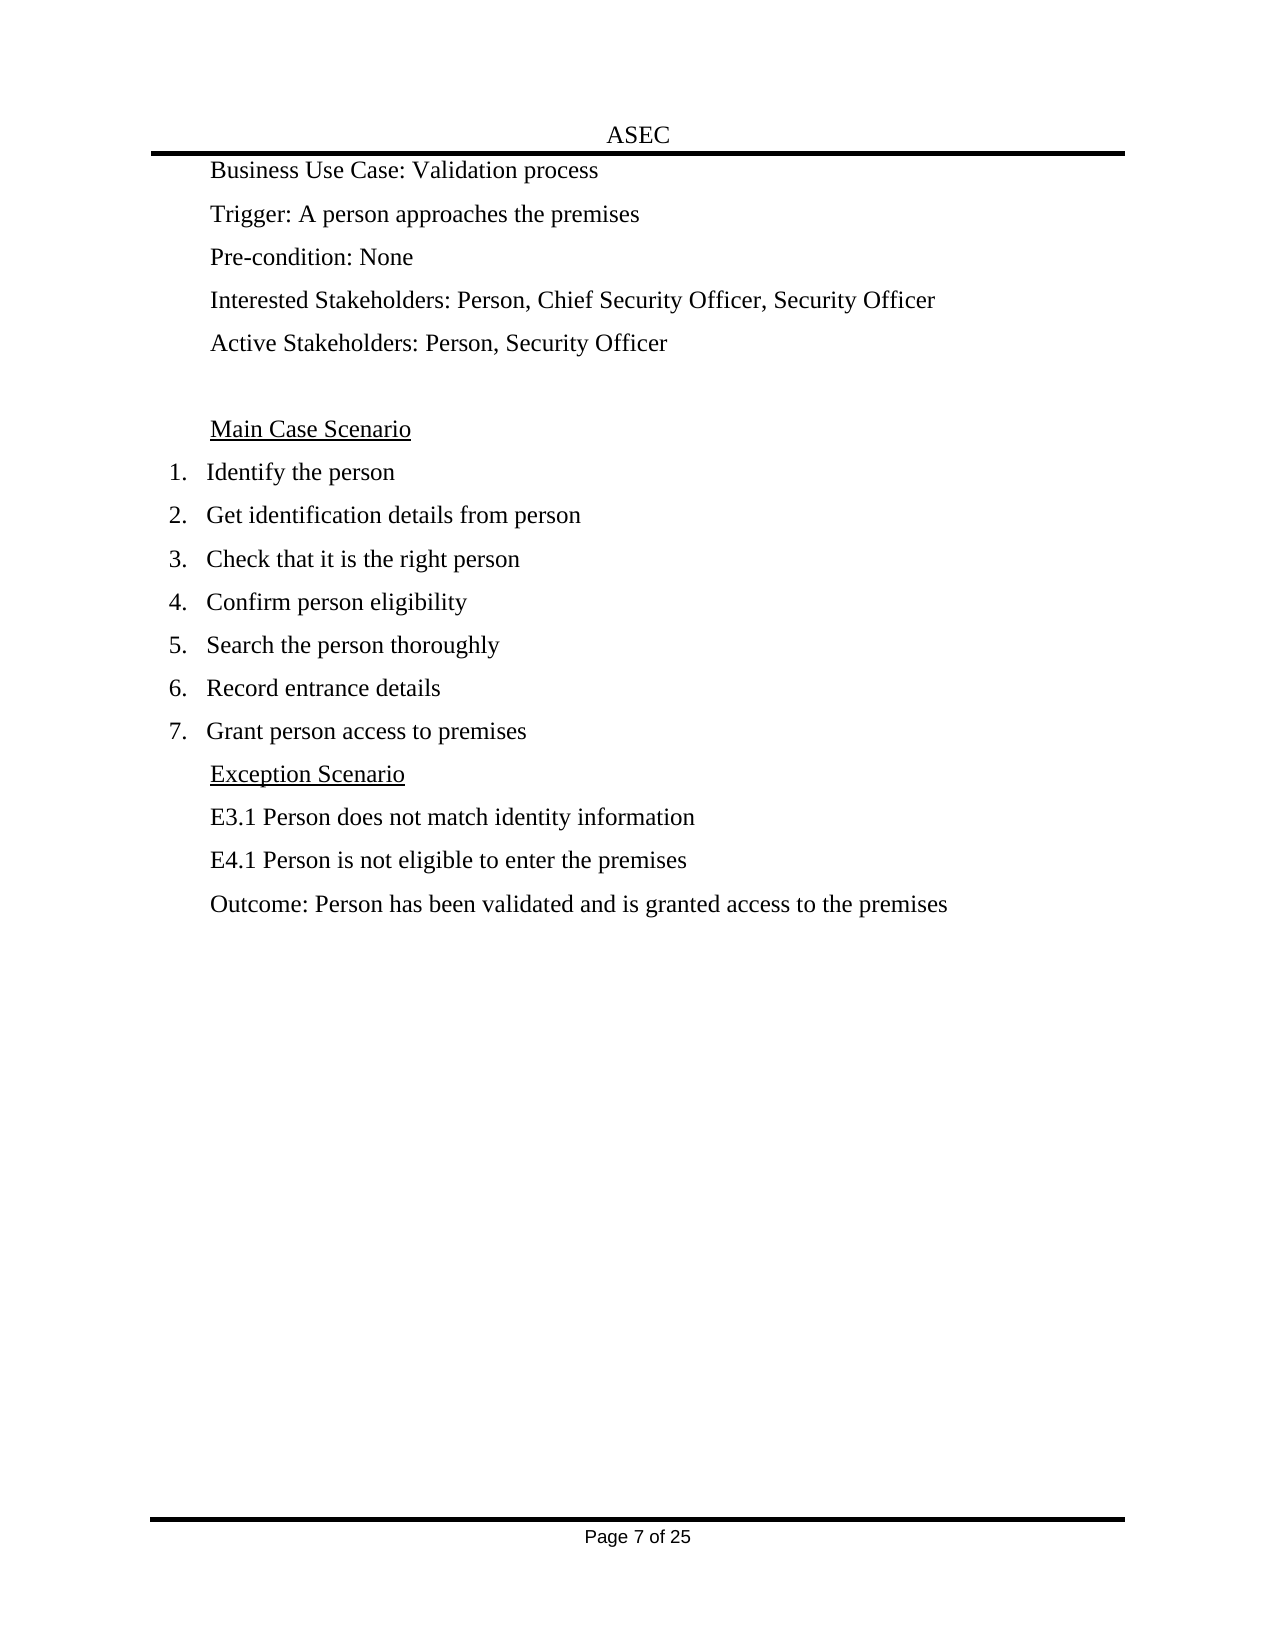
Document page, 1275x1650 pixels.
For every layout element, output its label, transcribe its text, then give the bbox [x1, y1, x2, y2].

list Search the person thoroughly [169, 630, 1125, 659]
list Confirm person eligibility [169, 587, 1125, 616]
list Grant person access to premises [169, 716, 1125, 745]
text E4.1 Person is not eligible to enter the premises [210, 846, 1125, 874]
text Outcome: Person has been validated and is granted access to the premises [210, 889, 1125, 917]
list Get identification details from person [169, 501, 1125, 529]
text Main Case Scenario [210, 414, 1125, 443]
text Exception Scenario [210, 759, 1125, 788]
list Check that it is the right person [169, 544, 1125, 572]
text E3.1 Person does not match identity information [210, 802, 1125, 831]
text Business Use Case: Validation process [210, 156, 1125, 184]
list Identify the person [169, 457, 1125, 486]
list Record entrance details [169, 673, 1125, 702]
text Pre-condition: None [210, 242, 1125, 271]
text Interested Stakeholders: Person, Chief Security Officer, Security Officer [210, 285, 1125, 314]
text Trigger: A person approaches the premises [210, 199, 1125, 227]
text Active Stakeholders: Person, Security Officer [210, 328, 1125, 357]
